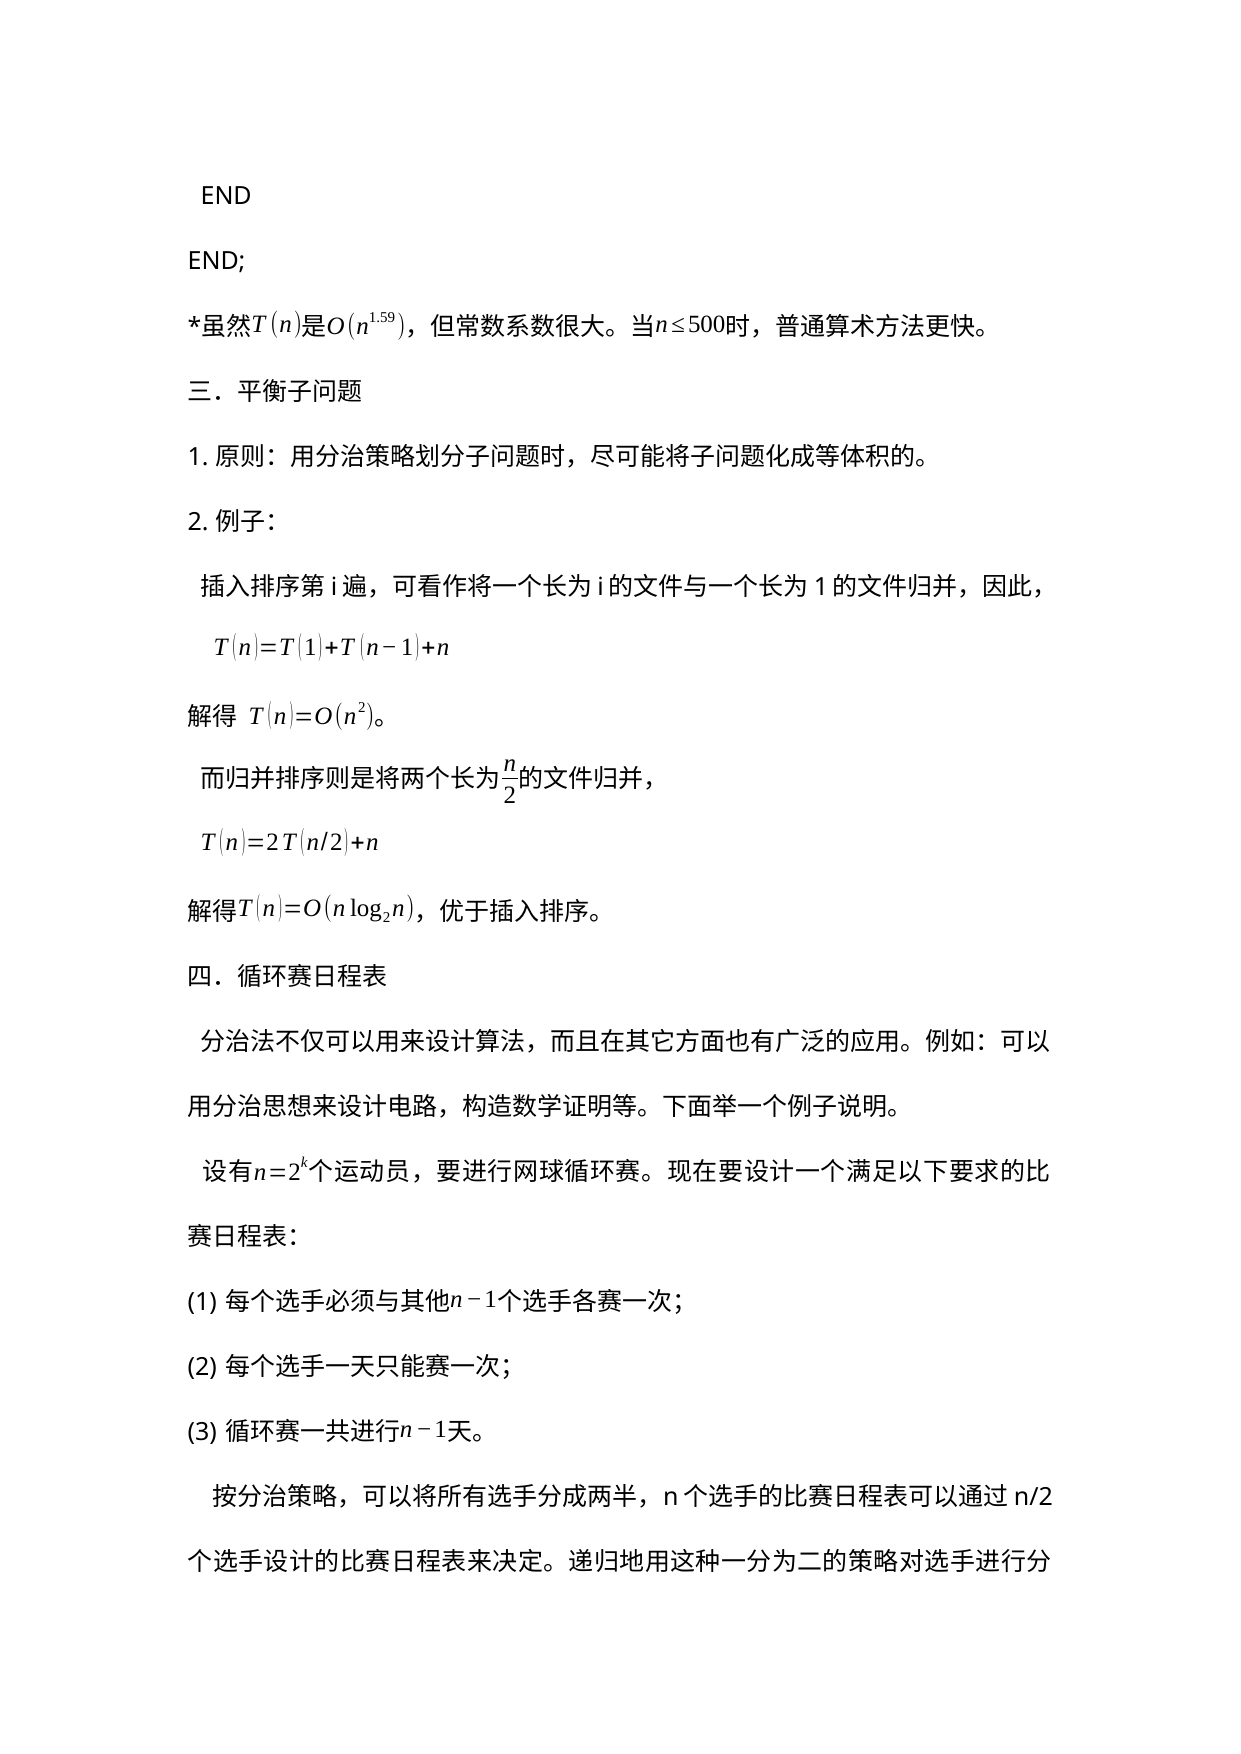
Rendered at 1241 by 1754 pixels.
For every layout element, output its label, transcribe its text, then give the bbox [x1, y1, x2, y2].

list 循环赛一共进行天。 [187, 1397, 1053, 1462]
text 2. 例子： [187, 487, 1053, 552]
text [187, 1462, 1053, 1592]
text 四．循环赛日程表 [187, 942, 1053, 1007]
list 每个选手一天只能赛一次； [187, 1332, 1053, 1397]
list 每个选手必须与其他个选手各赛一次； [187, 1267, 1053, 1332]
text END [187, 162, 1053, 227]
text END; [187, 227, 1053, 292]
text *虽然是，但常数系数很大。当时，普通算术方法更快。 [187, 292, 1053, 357]
text 插入排序第i遍，可看作将一个长为i的文件与一个长为1的文件归并，因此， [187, 552, 1053, 617]
text 解得 。 [187, 682, 1053, 747]
text 解得，优于插入排序。 [187, 877, 1053, 942]
text 1. 原则：用分治策略划分子问题时，尽可能将子问题化成等体积的。 [187, 422, 1053, 487]
text 三．平衡子问题 [187, 357, 1053, 422]
text 分治法不仅可以用来设计算法，而且在其它方面也有广泛的应用。例如：可以用分治思想来设计电路，构造数学证明等。下面举一个例子说明。 [187, 1007, 1053, 1137]
text 而归并排序则是将两个长为的文件归并， [187, 747, 1053, 812]
text 设有个运动员，要进行网球循环赛。现在要设计一个满足以下要求的比赛日程表： [187, 1137, 1053, 1267]
